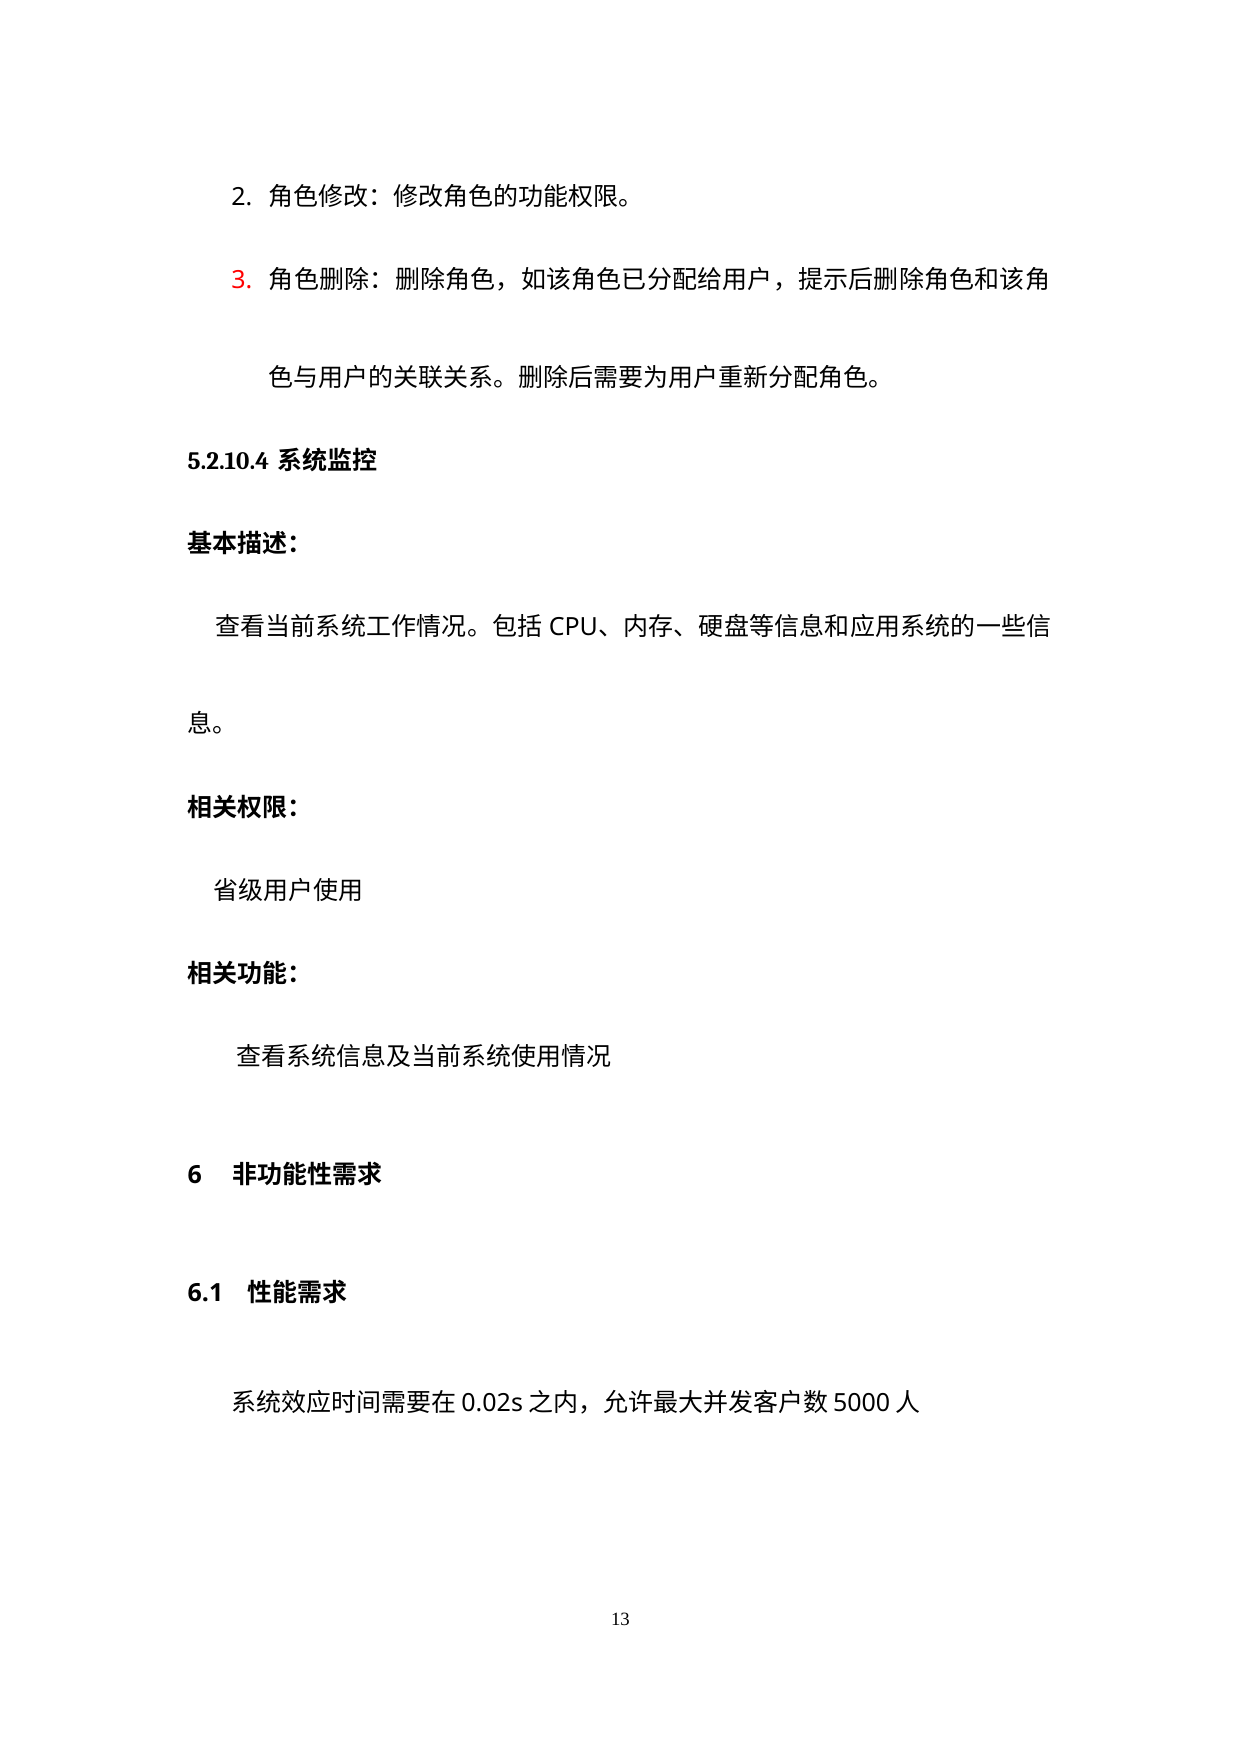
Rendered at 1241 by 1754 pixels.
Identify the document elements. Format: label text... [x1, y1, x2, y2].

text 相关功能： [187, 939, 1053, 1004]
text 省级用户使用 [187, 856, 1053, 921]
text 系统效应时间需要在0.02s之内，允许最大并发客户数5000人 [187, 1368, 1053, 1433]
text 查看系统信息及当前系统使用情况 [187, 1022, 1053, 1087]
text 查看当前系统工作情况。包括CPU、内存、硬盘等信息和应用系统的一些信息。 [187, 592, 1053, 754]
subtitle 性能需求 [187, 1258, 1053, 1323]
text 相关权限： [187, 773, 1053, 838]
subtitle 非功能性需求 [187, 1141, 1053, 1206]
list 角色删除：删除角色，如该角色已分配给用户，提示后删除角色和该角色与用户的关联关系。删除后需要为用户重新分配角色。 [231, 245, 1053, 408]
list 角色修改：修改角色的功能权限。 [231, 162, 1053, 227]
subtitle 系统监控 [187, 426, 1053, 491]
text 基本描述： [187, 509, 1053, 574]
